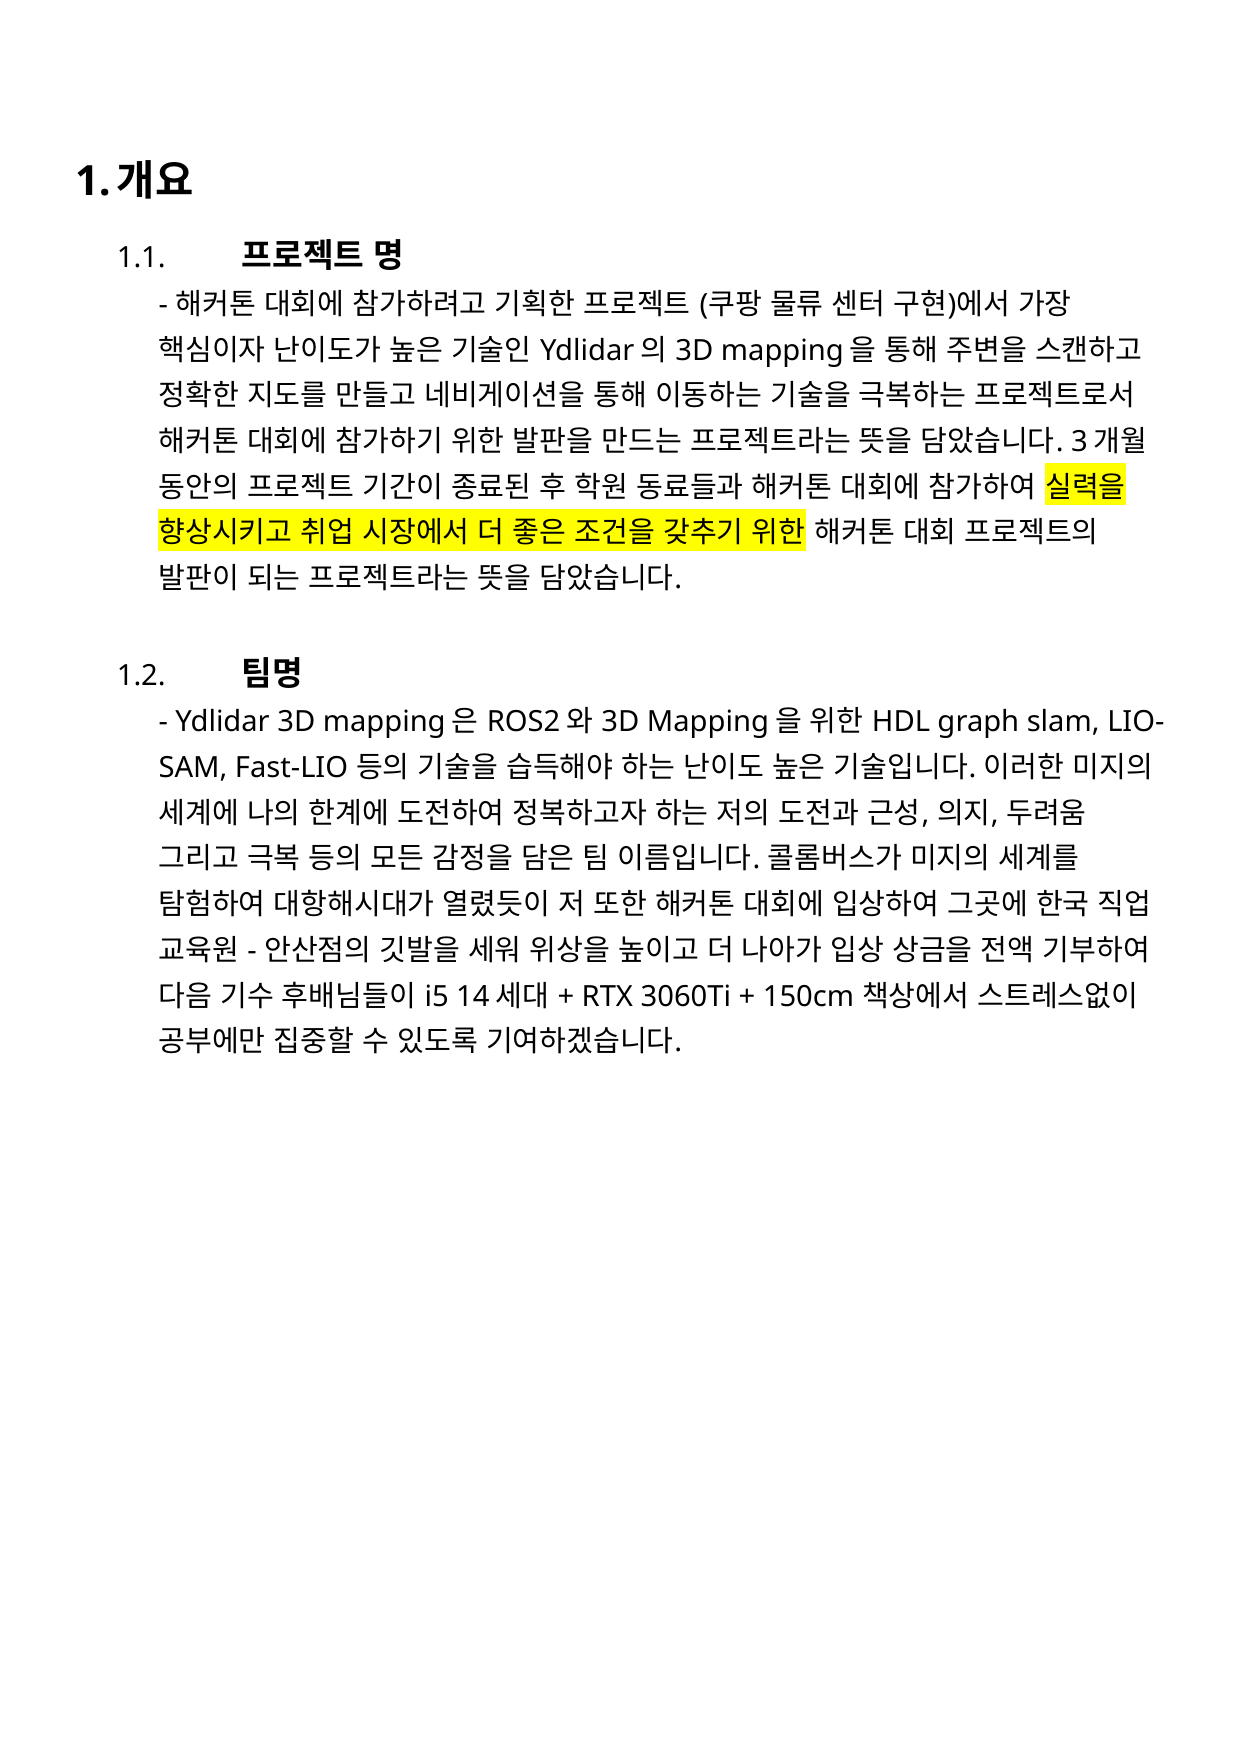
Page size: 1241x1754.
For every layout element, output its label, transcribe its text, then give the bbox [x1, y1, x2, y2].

list 개요 [75, 147, 1165, 207]
list 프로젝트 명 - 해커톤 대회에 참가하려고 기획한 프로젝트 (쿠팡 물류 센터 구현)에서 가장 핵심이자 난이도가 높은 기술인 Ydlidar의 3D mapping을 통해 주변을 스캔하고 정확한 지도를 만들고 네비게이션을 통해 이동하는 기술을 극복하는 프로젝트로서 해커톤 대회에 참가하기 위한 발판을 만드는 프로젝트라는 뜻을 담았습니다. 3개월 동안의 프로젝트 기간이 종료된 후 학원 동료들과 해커톤 대회에 참가하여 실력을 향상시키고 취업 시장에서 더 좋은 조건을 갖추기 위한 해커톤 대회 프로젝트의 발판이 되는 프로젝트라는 뜻을 담았습니다. [117, 229, 1165, 627]
list 팀명 - Ydlidar 3D mapping은 ROS2와 3D Mapping을 위한 HDL graph slam, LIO-SAM, Fast-LIO 등의 기술을 습득해야 하는 난이도 높은 기술입니다. 이러한 미지의 세계에 나의 한계에 도전하여 정복하고자 하는 저의 도전과 근성, 의지, 두려움 그리고 극복 등의 모든 감정을 담은 팀 이름입니다. 콜롬버스가 미지의 세계를 탐험하여 대항해시대가 열렸듯이 저 또한 해커톤 대회에 입상하여 그곳에 한국 직업 교육원 - 안산점의 깃발을 세워 위상을 높이고 더 나아가 입상 상금을 전액 기부하여 다음 기수 후배님들이 i5 14세대 + RTX 3060Ti + 150cm 책상에서 스트레스없이 공부에만 집중할 수 있도록 기여하겠습니다. [117, 646, 1165, 1091]
